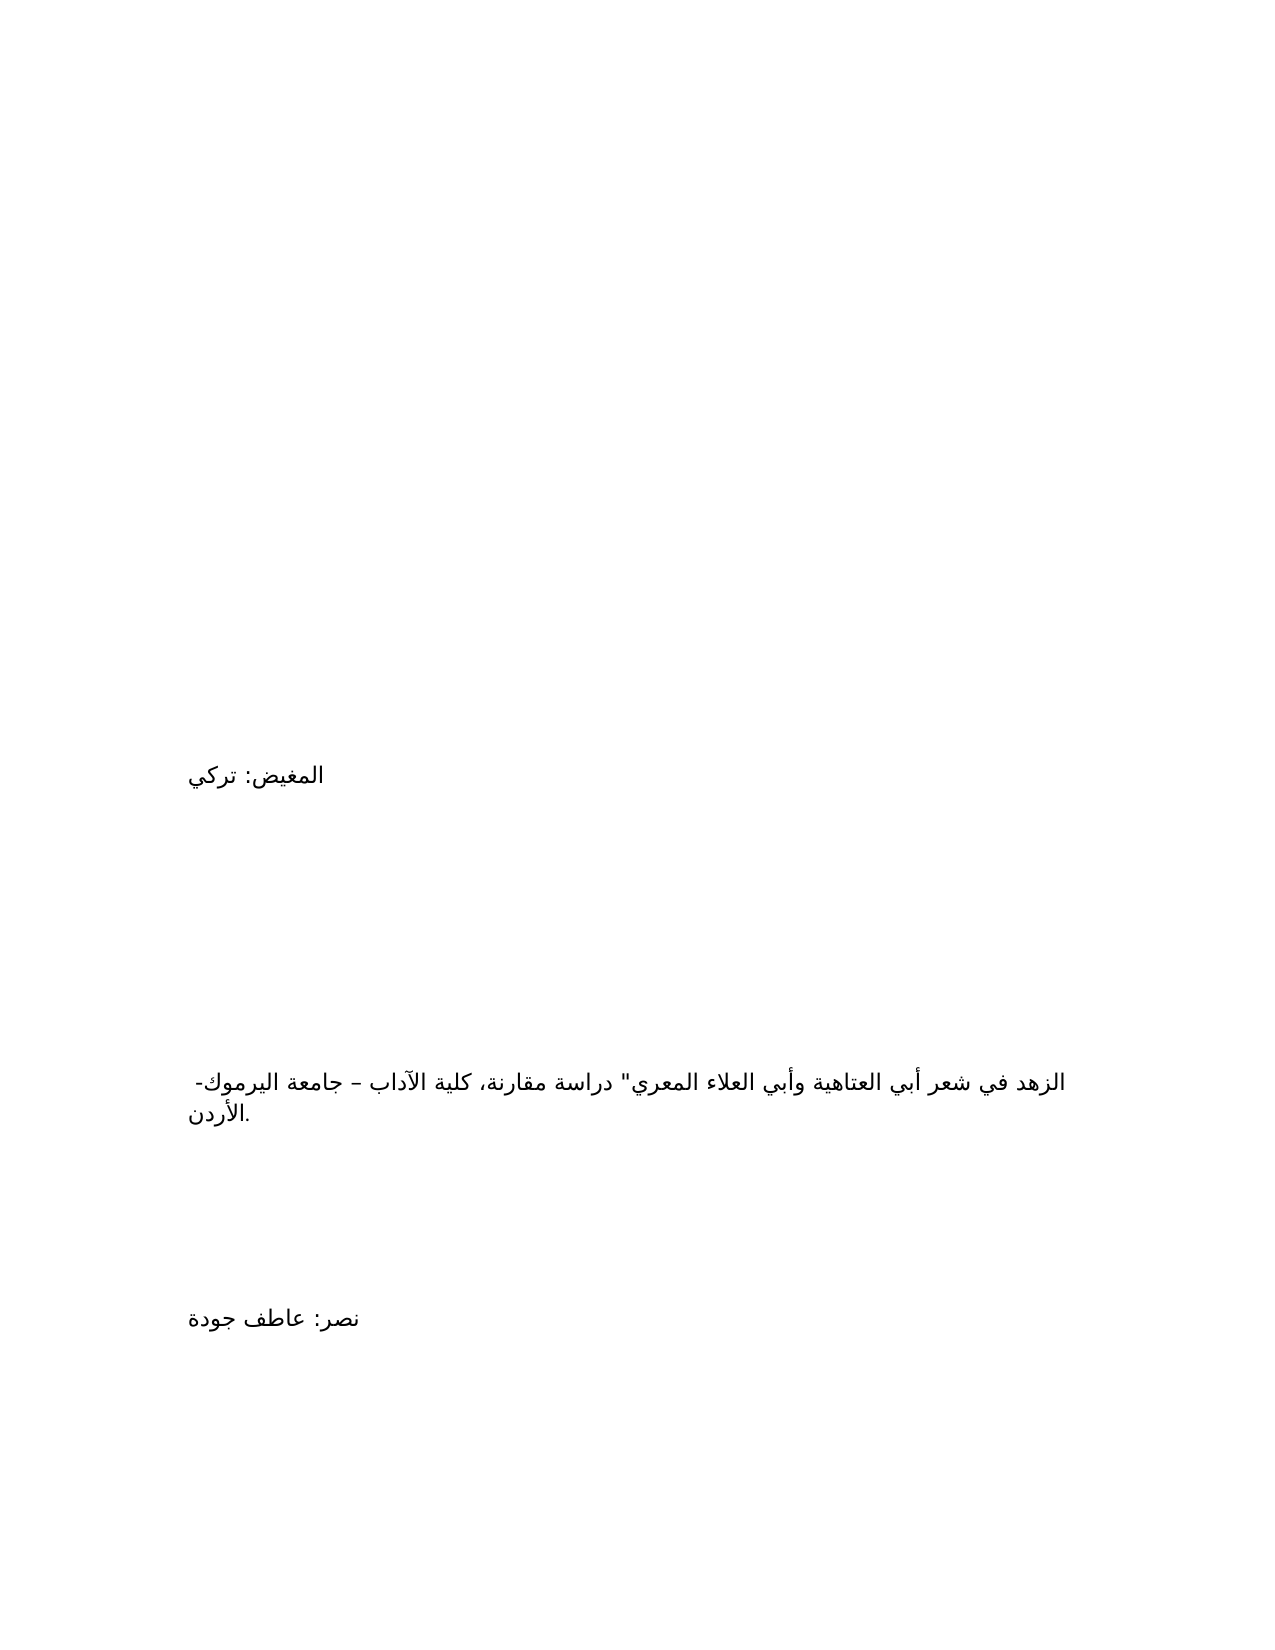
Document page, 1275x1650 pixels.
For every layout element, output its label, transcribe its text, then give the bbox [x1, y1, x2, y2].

text نصر: عاطف جودة [187, 1305, 1087, 1331]
text المغيض: تركي [187, 762, 1087, 789]
text الزهد في شعر أبي العتاهية وأبي العلاء المعري" دراسة مقارنة، كلية الآداب – جامعة اليرموك- الأردن. [187, 1069, 1087, 1127]
